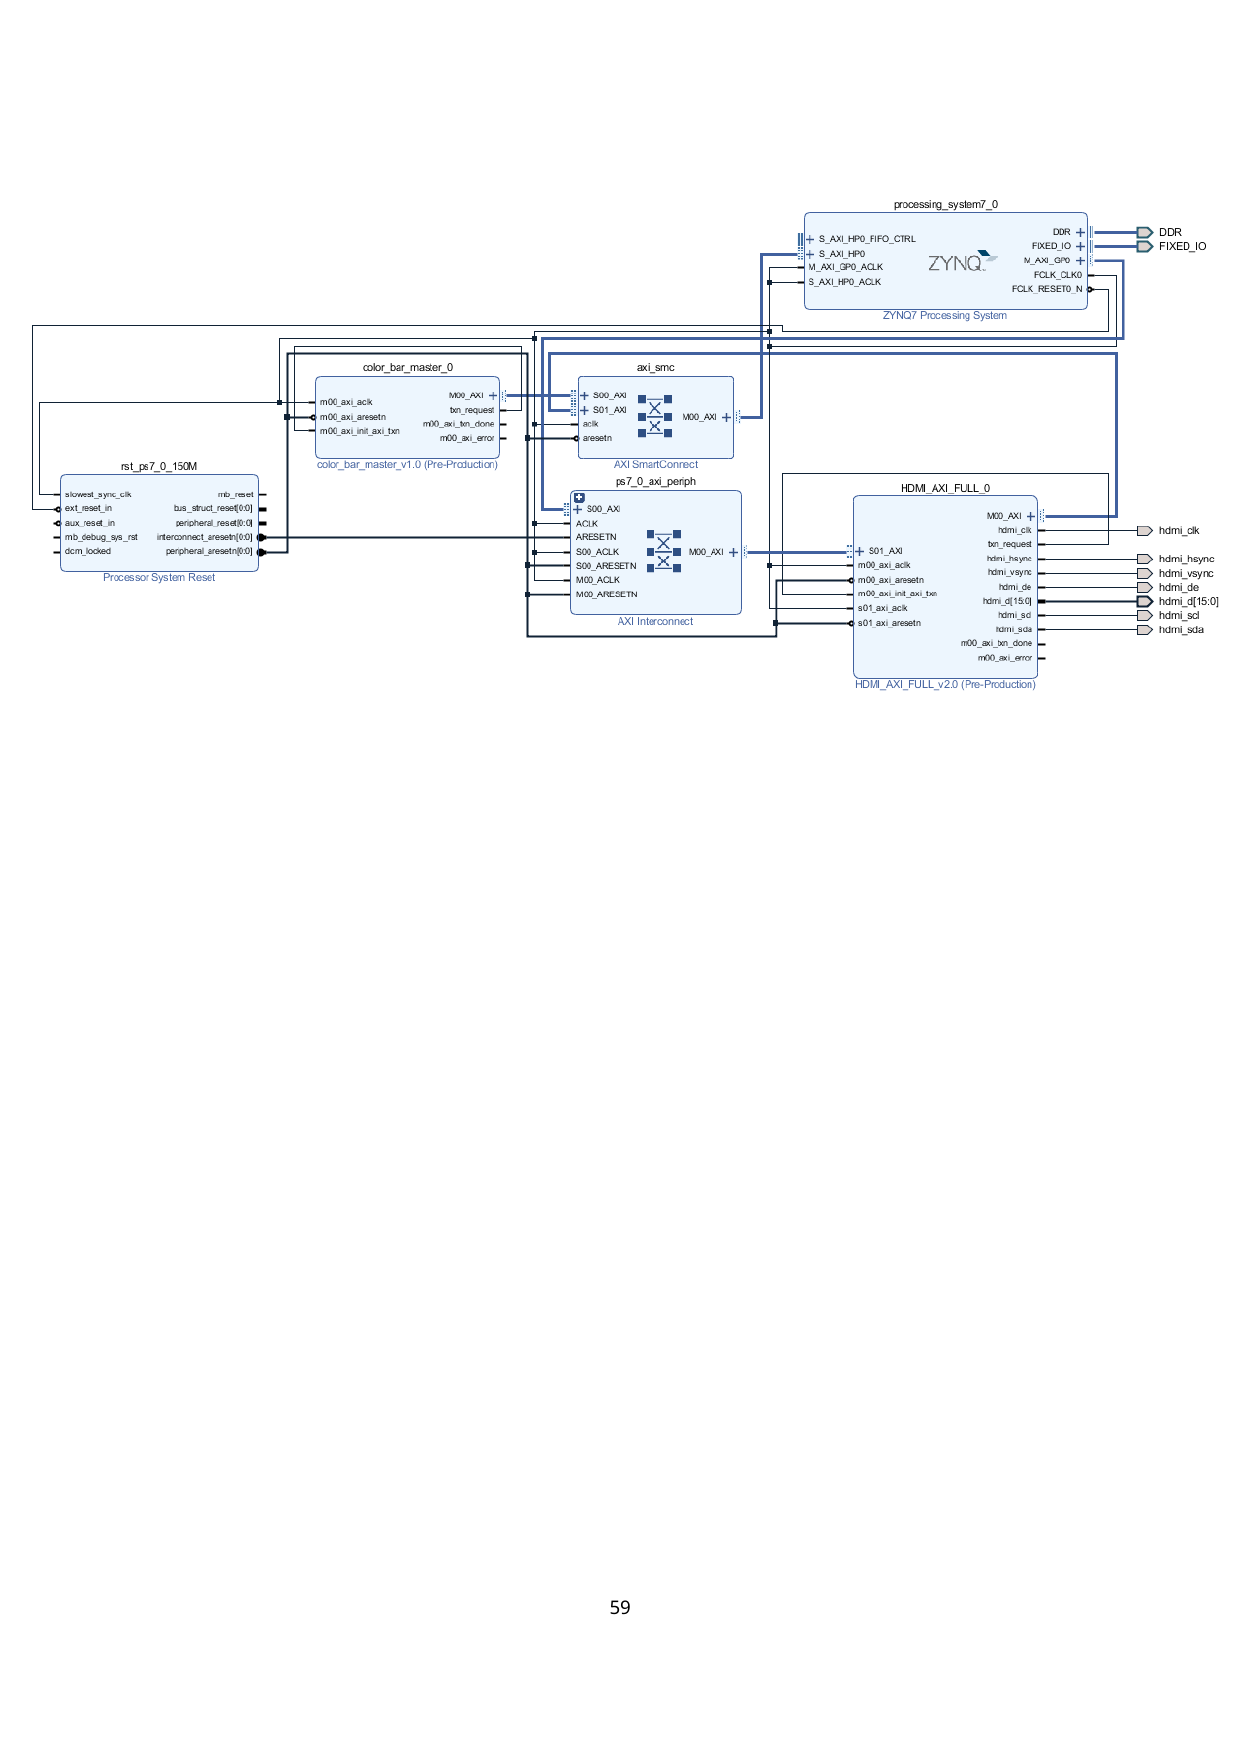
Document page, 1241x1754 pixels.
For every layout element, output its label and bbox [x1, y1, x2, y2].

picture [21, 193, 1219, 694]
